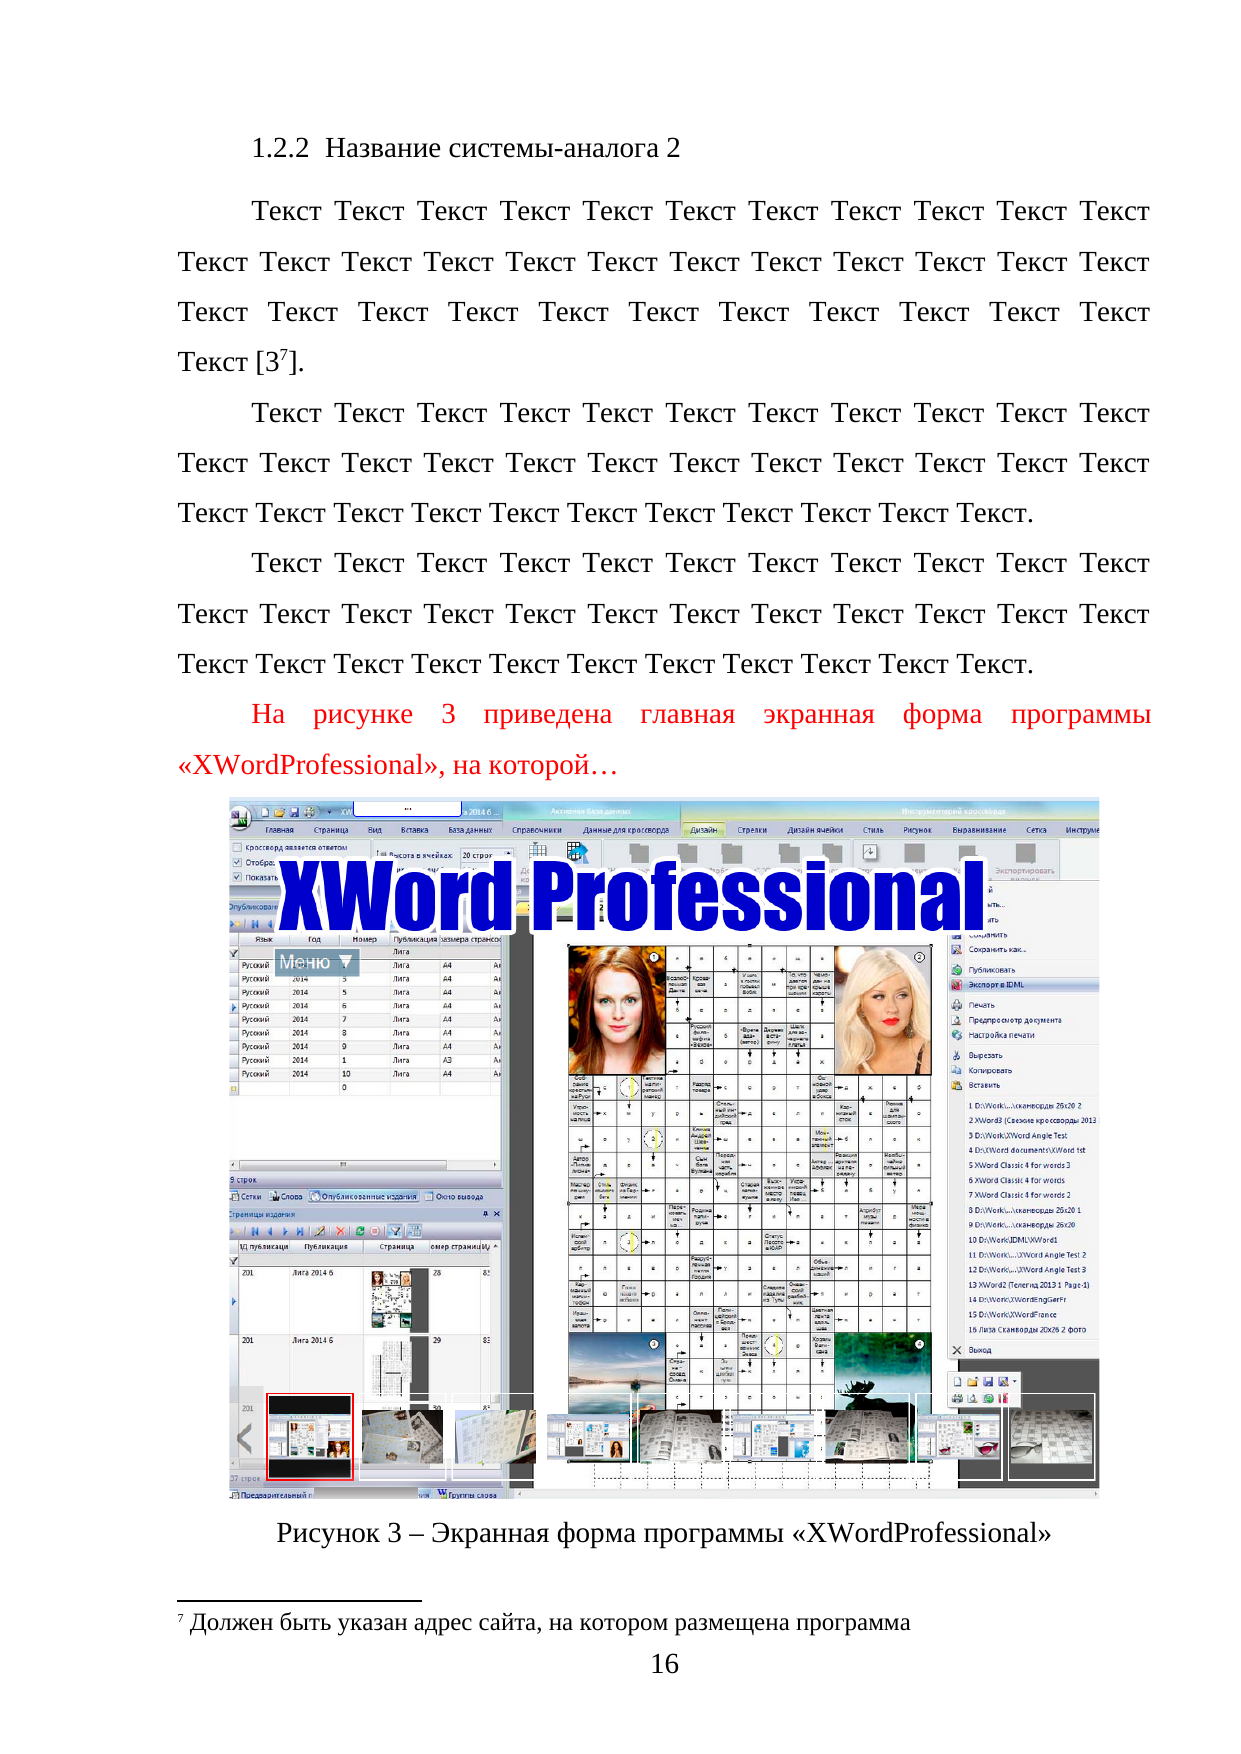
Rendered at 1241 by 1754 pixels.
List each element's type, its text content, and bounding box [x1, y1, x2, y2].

text Текст Текст Текст Текст Текст Текст Текст Текст Текст Текст Текст Текст Текст Текст Текст Текст Текст Текст Текст Текст Текст Текст Текст Текст Текст Текст Текст Текст Текст Текст Текст Текст Текст Текст. [177, 546, 1152, 680]
text На рисунке 3 приведена главная экранная форма программы «XWordProfessional», на которой… [177, 697, 1152, 780]
picture [229, 797, 1100, 1499]
text Текст Текст Текст Текст Текст Текст Текст Текст Текст Текст Текст Текст Текст Текст Текст Текст Текст Текст Текст Текст Текст Текст Текст Текст Текст Текст Текст Текст Текст Текст Текст Текст Текст Текст. [177, 395, 1152, 529]
text Текст Текст Текст Текст Текст Текст Текст Текст Текст Текст Текст Текст Текст Текст Текст Текст Текст Текст Текст Текст Текст Текст Текст Текст Текст Текст Текст Текст Текст Текст Текст Текст Текст Текст Текст [3]. [177, 193, 1152, 378]
text Название системы-аналога 2 [251, 131, 1152, 164]
